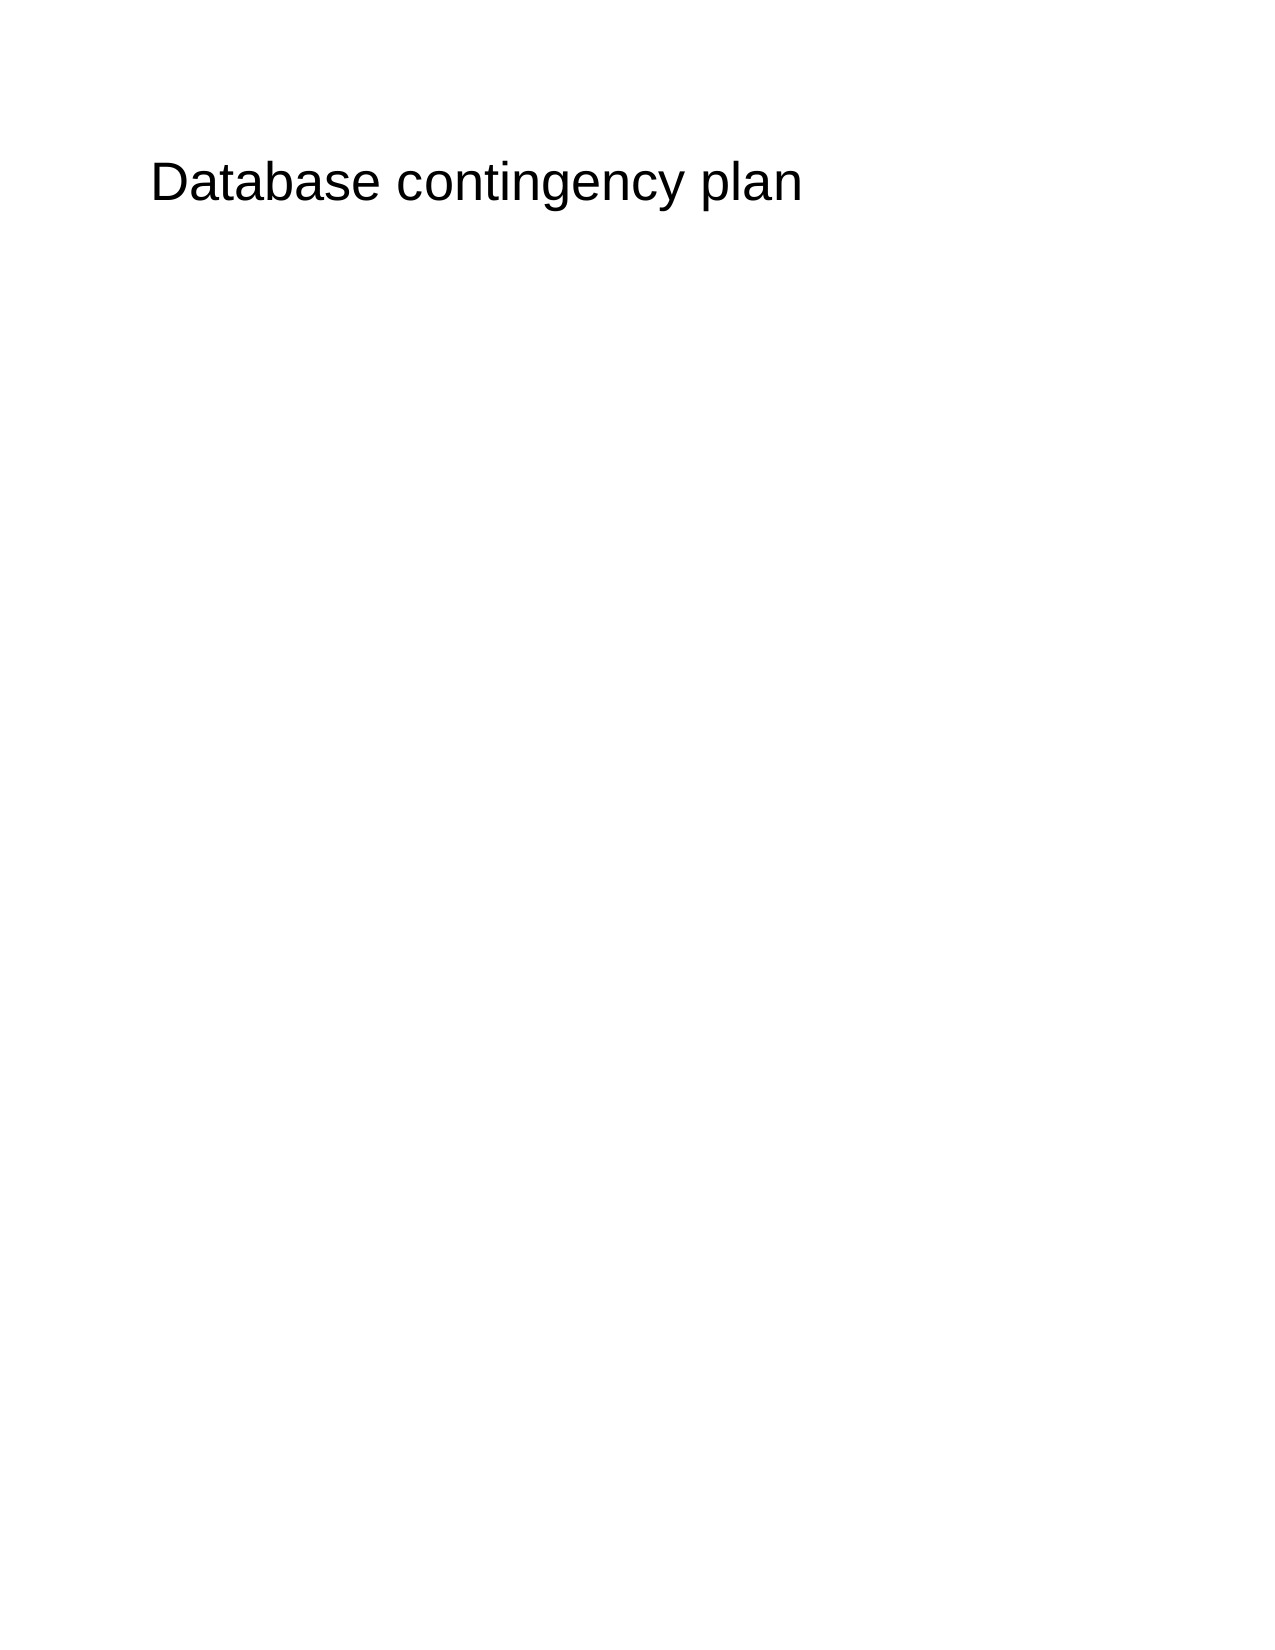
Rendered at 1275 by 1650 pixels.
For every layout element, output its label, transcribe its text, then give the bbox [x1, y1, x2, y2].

title Database contingency plan [150, 150, 1125, 212]
